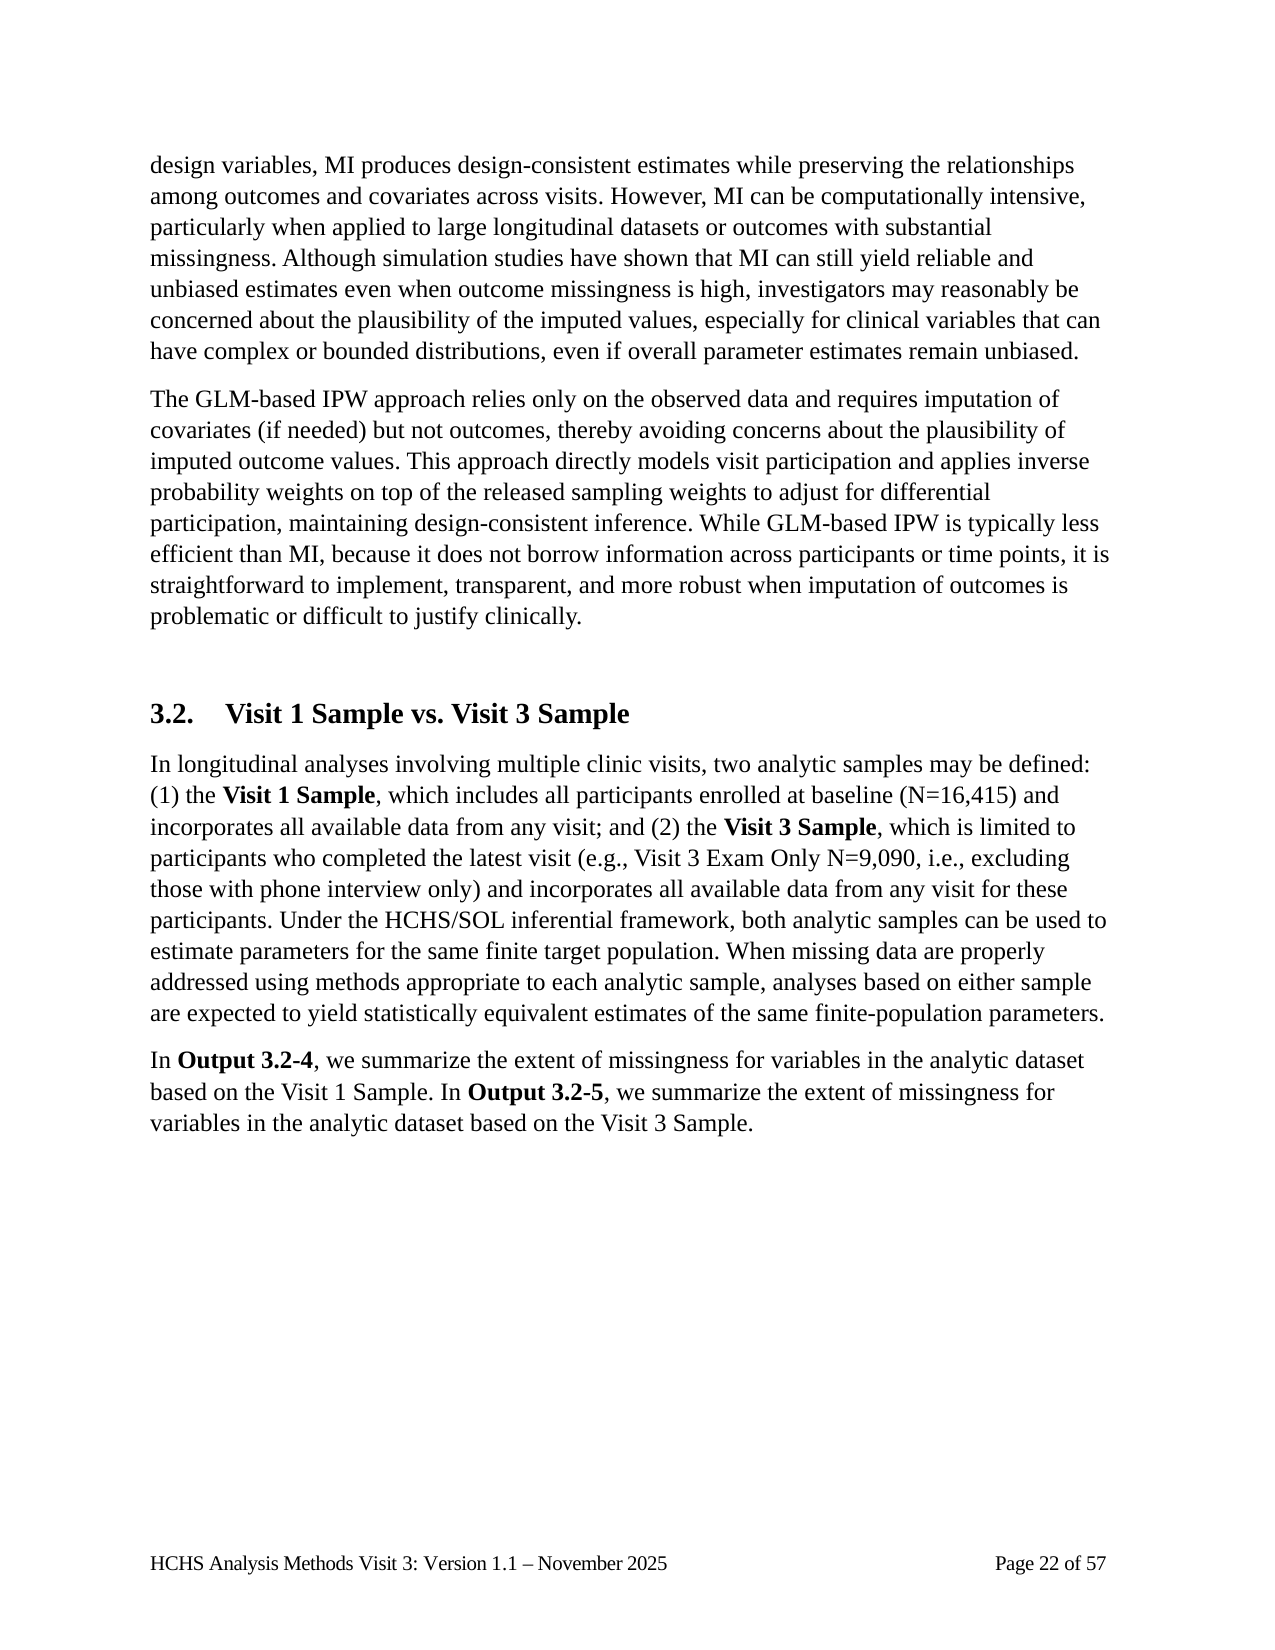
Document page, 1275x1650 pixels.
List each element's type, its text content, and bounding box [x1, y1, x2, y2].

text The GLM-based IPW approach relies only on the observed data and requires imputation of covariates (if needed) but not outcomes, thereby avoiding concerns about the plausibility of imputed outcome values. This approach directly models visit participation and applies inverse probability weights on top of the released sampling weights to adjust for differential participation, maintaining design-consistent inference. While GLM-based IPW is typically less efficient than MI, because it does not borrow information across participants or time points, it is straightforward to implement, transparent, and more robust when imputation of outcomes is problematic or difficult to justify clinically. [150, 384, 1125, 630]
text In longitudinal analyses involving multiple clinic visits, two analytic samples may be defined: (1) the Visit 1 Sample, which includes all participants enrolled at baseline (N=16,415) and incorporates all available data from any visit; and (2) the Visit 3 Sample, which is limited to participants who completed the latest visit (e.g., Visit 3 Exam Only N=9,090, i.e., excluding those with phone interview only) and incorporates all available data from any visit for these participants. Under the HCHS/SOL inferential framework, both analytic samples can be used to estimate parameters for the same finite target population. When missing data are properly addressed using methods appropriate to each analytic sample, analyses based on either sample are expected to yield statistically equivalent estimates of the same finite-population parameters. [150, 749, 1125, 1027]
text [150, 150, 1125, 365]
subtitle Visit 1 Sample vs. Visit 3 Sample [150, 697, 1125, 730]
